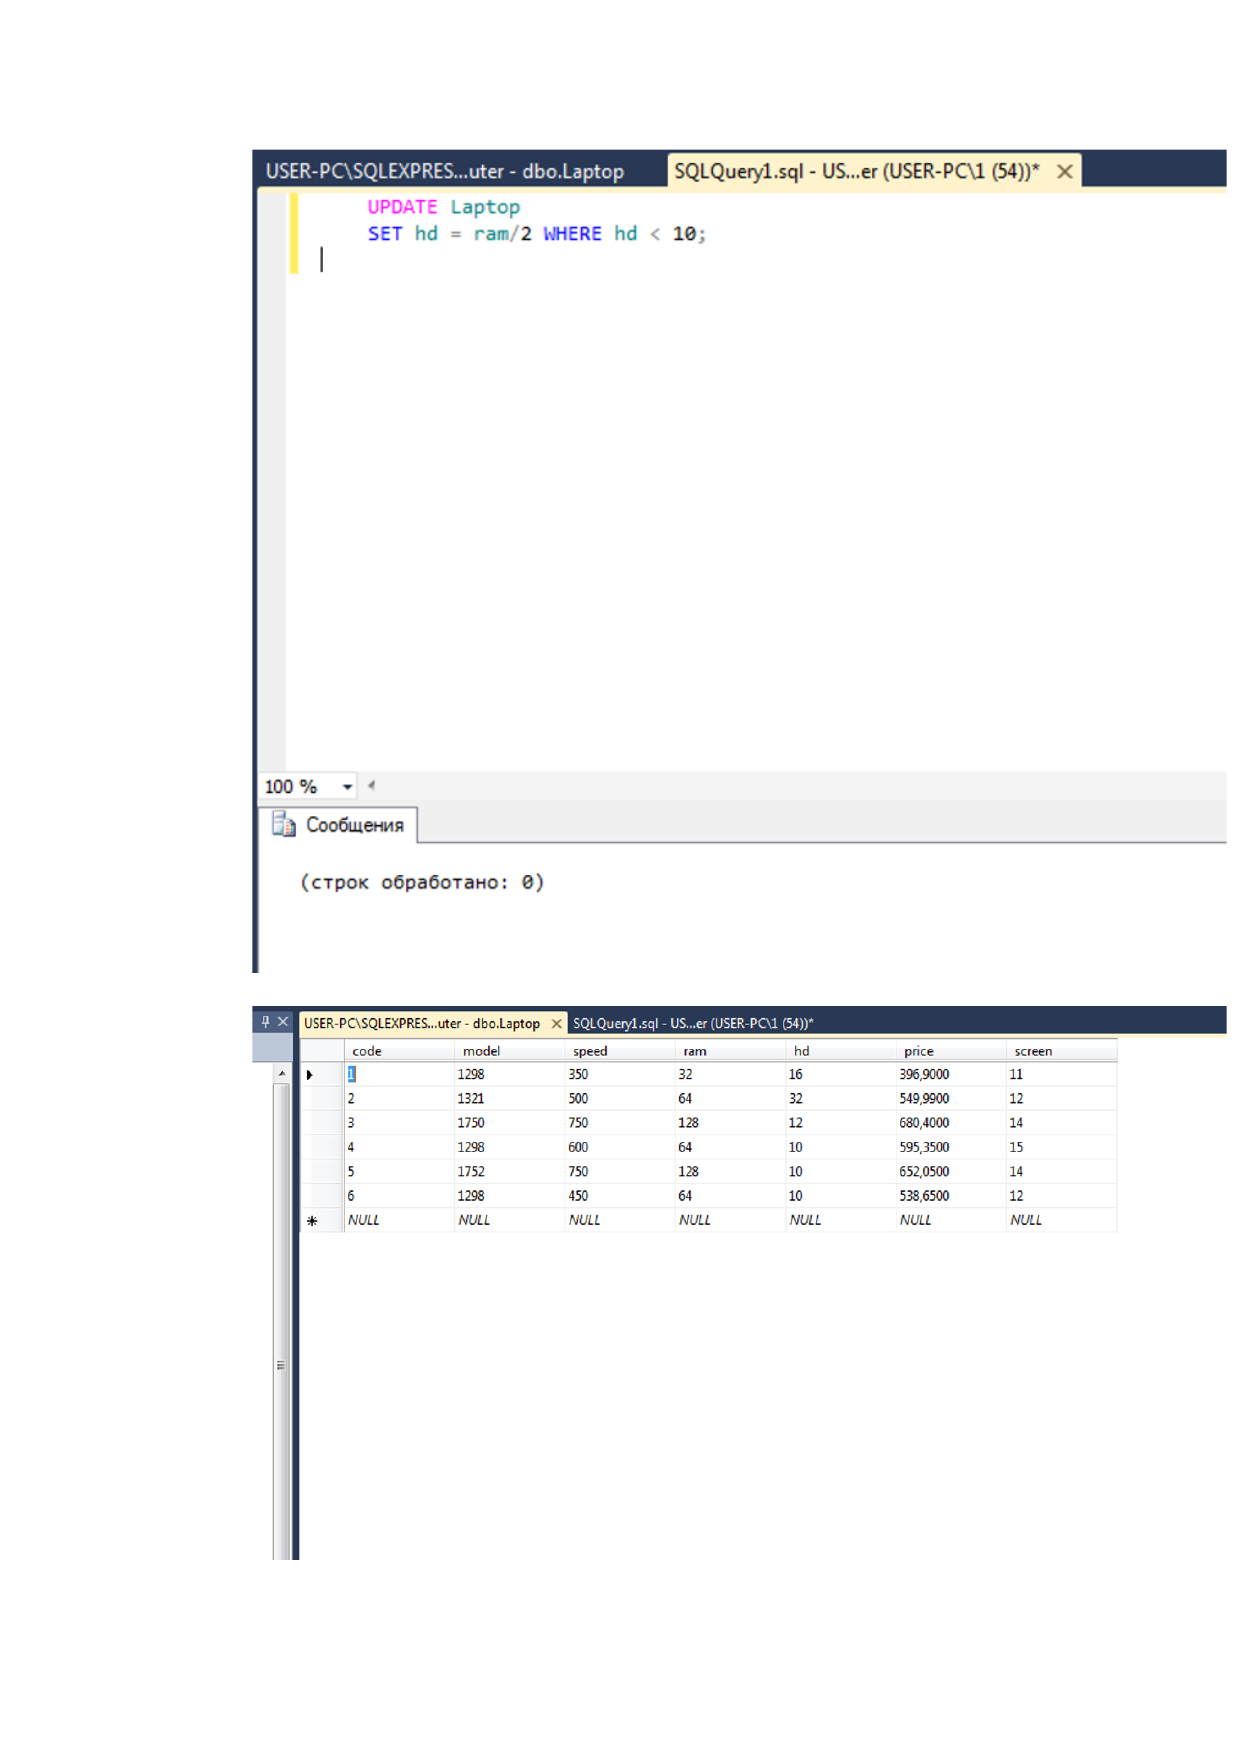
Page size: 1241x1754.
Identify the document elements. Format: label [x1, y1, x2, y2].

picture [252, 118, 1227, 973]
picture [252, 974, 1227, 1560]
